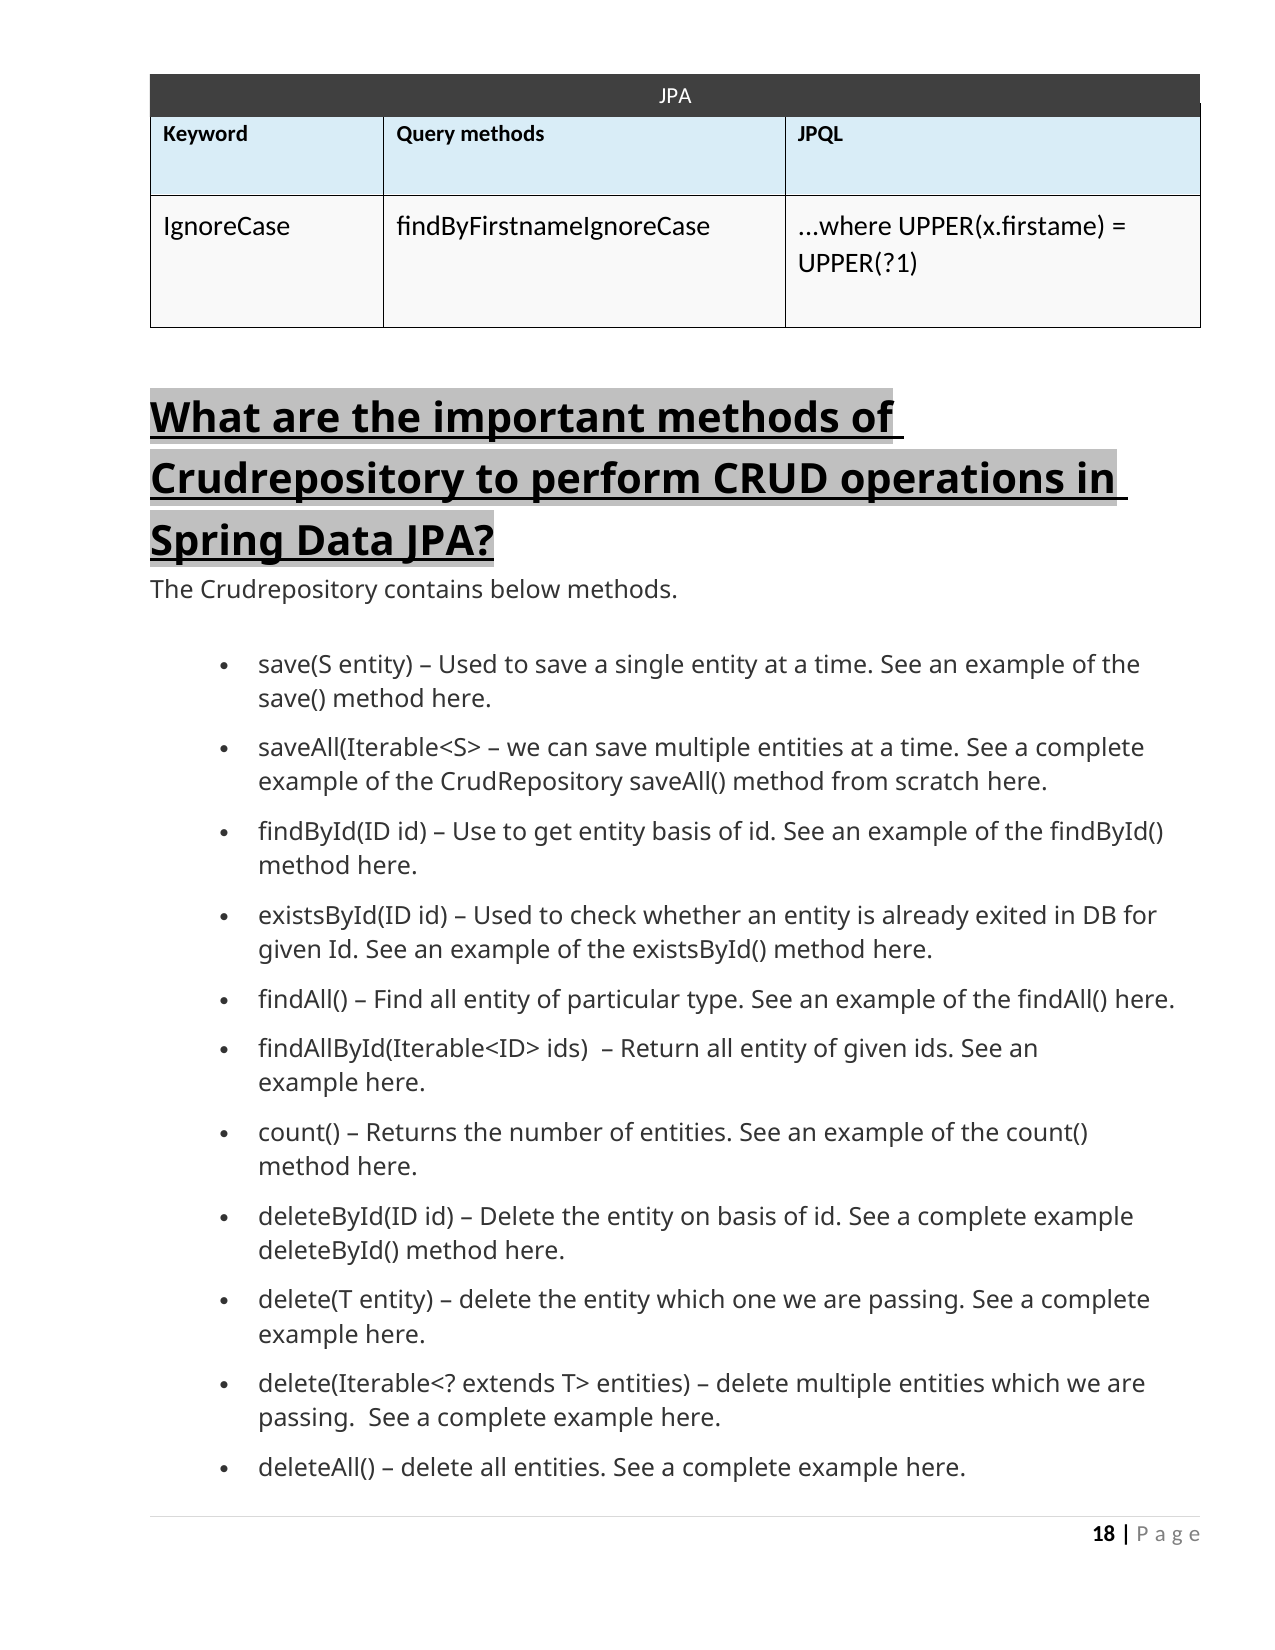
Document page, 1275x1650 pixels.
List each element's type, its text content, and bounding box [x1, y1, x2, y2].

list findAll() – Find all entity of particular type. See an example of the findAll() here. [220, 981, 1200, 1015]
list delete(Iterable<? extends T> entities) – delete multiple entities which we are passing. See a complete example here. [220, 1366, 1200, 1434]
table_header Keyword [151, 117, 383, 194]
list deleteById(ID id) – Delete the entity on basis of id. See a complete example deleteById() method here. [220, 1198, 1200, 1267]
list findById(ID id) – Use to get entity basis of id. See an example of the findById() method here. [220, 814, 1200, 882]
list deleteAll() – delete all entities. See a complete example here. [220, 1450, 1200, 1484]
text The Crudrepository contains below methods. [150, 572, 1200, 606]
table_cell findByFirstnameIgnoreCase [384, 196, 785, 327]
list save(S entity) – Used to save a single entity at a time. See an example of the save() method here. [220, 646, 1200, 714]
list saveAll(Iterable<S> – we can save multiple entities at a time. See a complete example of the CrudRepository saveAll() method from scratch here. [220, 730, 1200, 798]
list delete(T entity) – delete the entity which one we are passing. See a complete example here. [220, 1282, 1200, 1350]
list findAllById(Iterable<ID> ids) – Return all entity of given ids. See an example here. [220, 1031, 1200, 1099]
table_header JPQL [786, 117, 1200, 194]
table_cell IgnoreCase [151, 196, 383, 327]
list existsById(ID id) – Used to check whether an entity is already exited in DB for given Id. See an example of the existsById() method here. [220, 897, 1200, 966]
subtitle What are the important methods of Crudrepository to perform CRUD operations in Spring Data JPA? [150, 388, 1200, 567]
table_cell ...where UPPER(x.firstame) = UPPER(?1) [786, 196, 1200, 327]
table_header Query methods [384, 117, 785, 194]
list count() – Returns the number of entities. See an example of the count() method here. [220, 1115, 1200, 1183]
